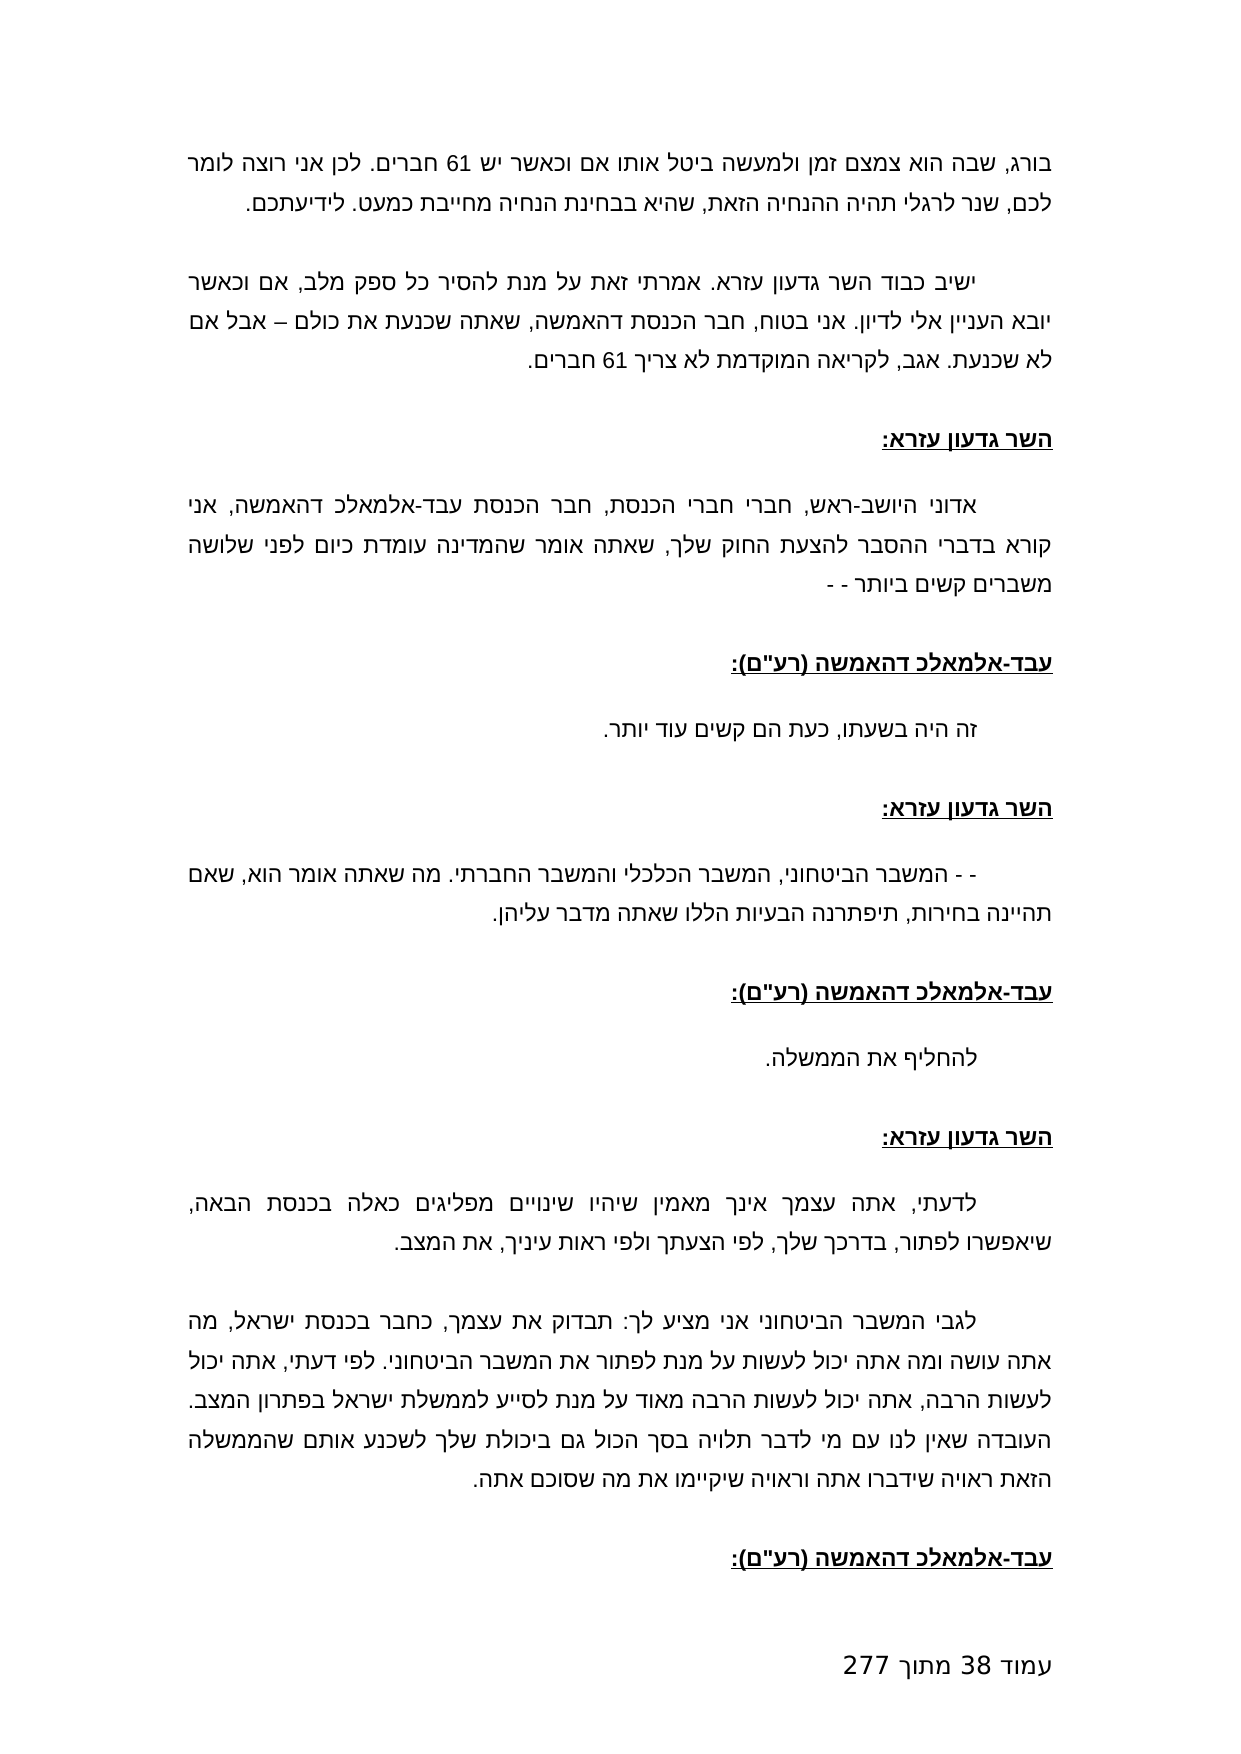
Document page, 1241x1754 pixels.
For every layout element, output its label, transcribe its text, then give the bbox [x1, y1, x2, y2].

text זה היה בשעתו, כעת הם קשים עוד יותר. [187, 716, 1053, 742]
text לגבי המשבר הביטחוני אני מציע לך: תבדוק את עצמך, כחבר בכנסת ישראל, מה אתה עושה ומה אתה יכול לעשות על מנת לפתור את המשבר הביטחוני. לפי דעתי, אתה יכול לעשות הרבה, אתה יכול לעשות הרבה מאוד על מנת לסייע לממשלת ישראל בפתרון המצב. העובדה שאין לנו עם מי לדבר תלויה בסך הכול גם ביכולת שלך לשכנע אותם שהממשלה הזאת ראויה שידברו אתה וראויה שיקיימו את מה שסוכם אתה. [187, 1308, 1053, 1492]
text עבד-אלמאלכ דהאמשה (רע"ם): [187, 979, 1053, 1006]
text להחליף את הממשלה. [187, 1045, 1053, 1071]
text אדוני היושב-ראש, חברי חברי הכנסת, חבר הכנסת עבד-אלמאלכ דהאמשה, אני קורא בדברי ההסבר להצעת החוק שלך, שאתה אומר שהמדינה עומדת כיום לפני שלושה משברים קשים ביותר - - [187, 492, 1053, 597]
text עבד-אלמאלכ דהאמשה (רע"ם): [187, 1545, 1053, 1571]
text ישיב כבוד השר גדעון עזרא. אמרתי זאת על מנת להסיר כל ספק מלב, אם וכאשר יובא העניין אלי לדיון. אני בטוח, חבר הכנסת דהאמשה, שאתה שכנעת את כולם – אבל אם לא שכנעת. אגב, לקריאה המוקדמת לא צריך 61 חברים. [187, 268, 1053, 374]
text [187, 150, 1053, 216]
text השר גדעון עזרא: [187, 426, 1053, 453]
text - - המשבר הביטחוני, המשבר הכלכלי והמשבר החברתי. מה שאתה אומר הוא, שאם תהיינה בחירות, תיפתרנה הבעיות הללו שאתה מדבר עליהן. [187, 861, 1053, 927]
text עבד-אלמאלכ דהאמשה (רע"ם): [187, 650, 1053, 676]
text השר גדעון עזרא: [187, 795, 1053, 821]
text השר גדעון עזרא: [187, 1124, 1053, 1150]
text לדעתי, אתה עצמך אינך מאמין שיהיו שינויים מפליגים כאלה בכנסת הבאה, שיאפשרו לפתור, בדרכך שלך, לפי הצעתך ולפי ראות עיניך, את המצב. [187, 1190, 1053, 1256]
